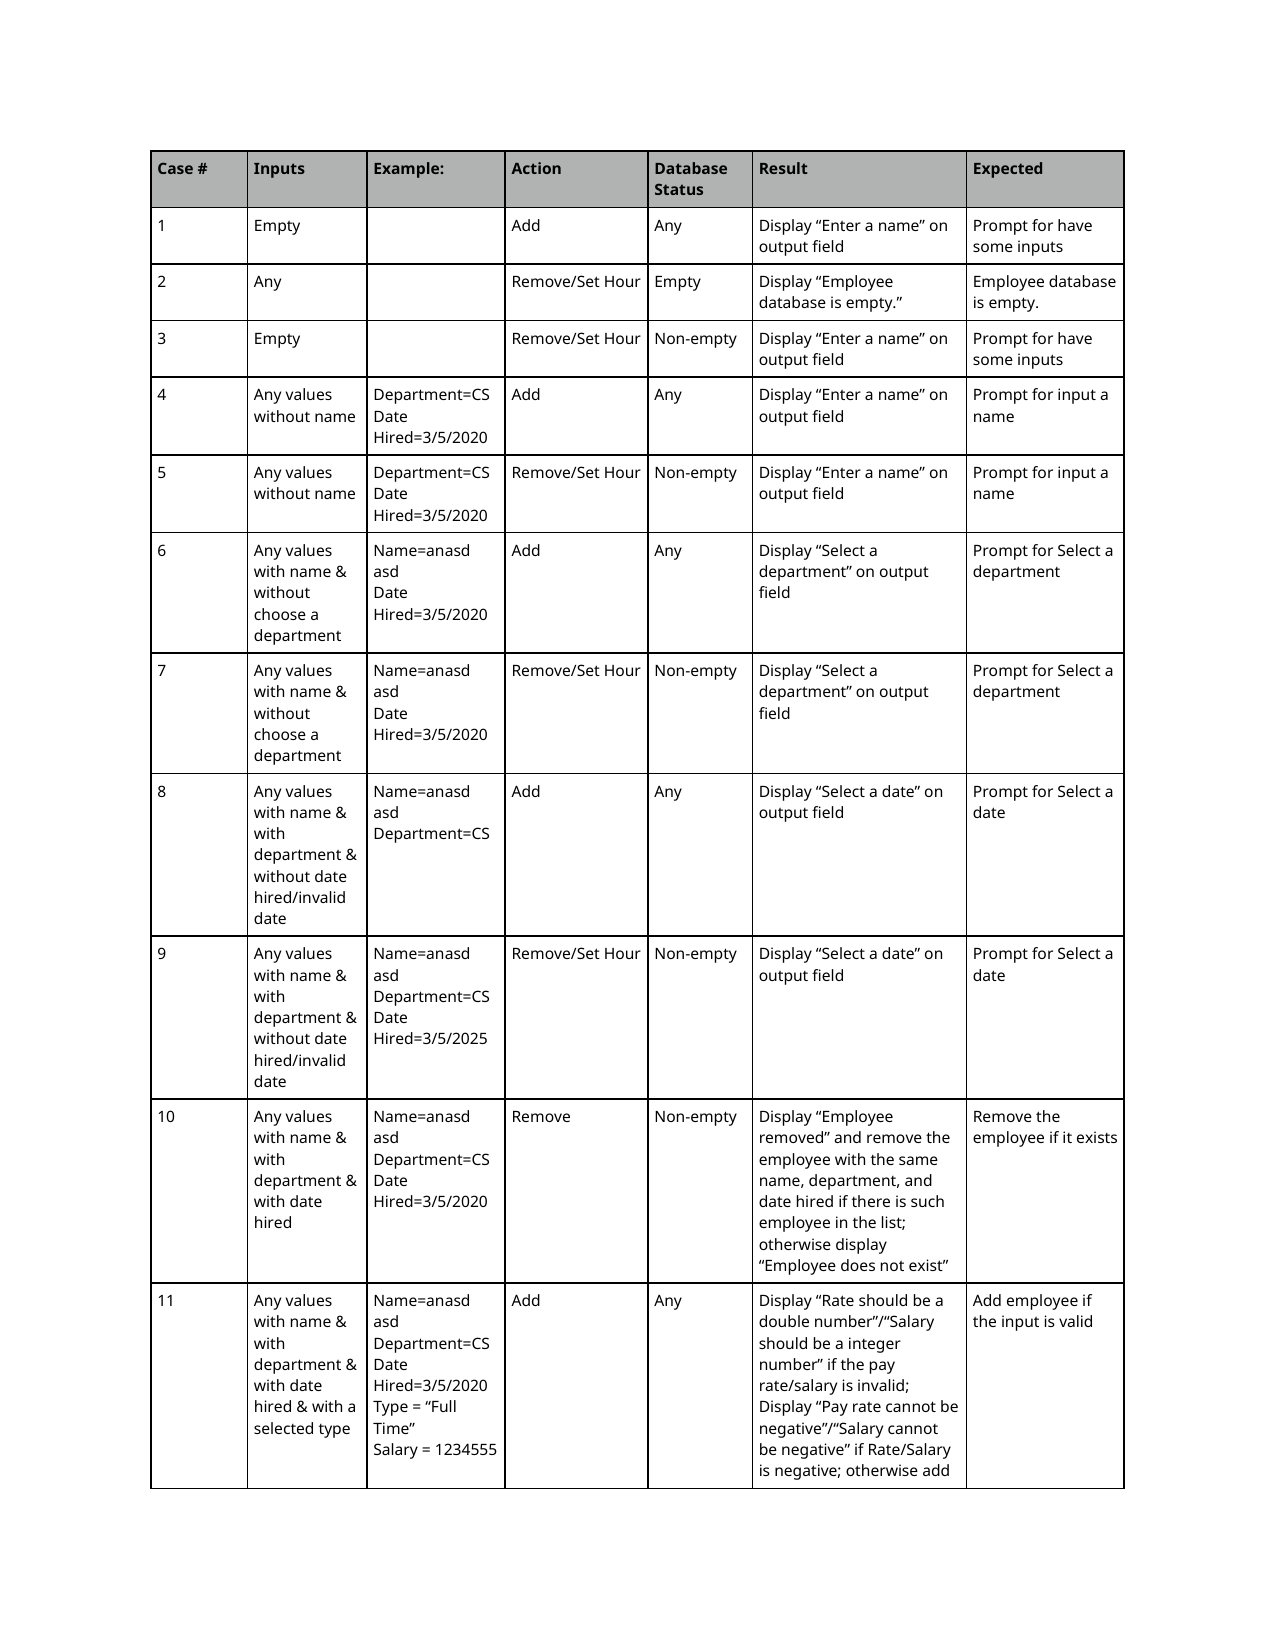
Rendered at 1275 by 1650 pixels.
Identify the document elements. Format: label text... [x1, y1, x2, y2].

table_cell [368, 265, 504, 320]
table_cell Add [506, 774, 647, 935]
table_cell Non-empty [649, 937, 752, 1098]
table_cell 10 [152, 1100, 247, 1282]
table_cell 1 [152, 208, 247, 263]
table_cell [967, 1284, 1123, 1487]
table_cell Display “Enter a name” on output field [753, 208, 966, 263]
table_cell Any [649, 208, 752, 263]
table_cell Any [248, 265, 366, 320]
table_cell 11 [152, 1284, 247, 1487]
table_cell Display “Employee database is empty.” [753, 265, 966, 320]
table_cell Remove/Set Hour [506, 937, 647, 1098]
table_cell Remove/Set Hour [506, 654, 647, 772]
table_cell Any [649, 533, 752, 652]
table_cell Prompt for Select a department [967, 654, 1123, 772]
table_cell Display “Enter a name” on output field [753, 378, 966, 454]
table_cell [368, 208, 504, 263]
table_cell Remove/Set Hour [506, 456, 647, 532]
table_cell Empty [248, 208, 366, 263]
table_cell Department=CS Date Hired=3/5/2020 [368, 378, 504, 454]
table_cell Any [649, 1284, 752, 1487]
table_cell Remove the employee if it exists [967, 1100, 1123, 1282]
table_header Inputs [248, 152, 366, 207]
table_header Database Status [649, 152, 752, 207]
table_cell Any [649, 378, 752, 454]
table_cell Prompt for have some inputs [967, 321, 1123, 376]
table_cell Prompt for Select a date [967, 774, 1123, 935]
table_cell Any [649, 774, 752, 935]
table_cell Any values with name & without choose a department [248, 654, 366, 772]
table_cell Display “Select a date” on output field [753, 937, 966, 1098]
table_cell Add [506, 208, 647, 263]
table_cell 7 [152, 654, 247, 772]
table_cell Prompt for input a name [967, 456, 1123, 532]
table_cell 3 [152, 321, 247, 376]
table_cell 4 [152, 378, 247, 454]
table_header Expected [967, 152, 1123, 207]
table_cell Empty [649, 265, 752, 320]
table_cell Department=CS Date Hired=3/5/2020 [368, 456, 504, 532]
table_header Result [753, 152, 966, 207]
table_cell Any values with name & without choose a department [248, 533, 366, 652]
table_cell Employee database is empty. [967, 265, 1123, 320]
table_cell Display “Select a department” on output field [753, 654, 966, 772]
table_cell Non-empty [649, 654, 752, 772]
table_cell 9 [152, 937, 247, 1098]
table_cell Name=anasd asd Date Hired=3/5/2020 [368, 533, 504, 652]
table_cell Name=anasd asd Department=CS Date Hired=3/5/2025 [368, 937, 504, 1098]
table_cell Name=anasd asd Department=CS [368, 774, 504, 935]
table_cell Display “Select a date” on output field [753, 774, 966, 935]
table_cell Any values without name [248, 378, 366, 454]
table_cell Prompt for Select a date [967, 937, 1123, 1098]
table_cell Any values with name & with department & with date hired [248, 1100, 366, 1282]
table_cell Non-empty [649, 456, 752, 532]
table_cell Name=anasd asd Date Hired=3/5/2020 [368, 654, 504, 772]
table_cell Empty [248, 321, 366, 376]
table_cell Display “Enter a name” on output field [753, 321, 966, 376]
table_cell Remove [506, 1100, 647, 1282]
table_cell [248, 1284, 366, 1487]
table_cell Prompt for have some inputs [967, 208, 1123, 263]
table_cell Prompt for input a name [967, 378, 1123, 454]
table_cell [368, 321, 504, 376]
table_cell Any values with name & with department & without date hired/invalid date [248, 937, 366, 1098]
table_cell Add [506, 533, 647, 652]
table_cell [368, 1284, 504, 1487]
table_cell Add [506, 378, 647, 454]
table_cell Any values without name [248, 456, 366, 532]
table_cell Display “Employee removed” and remove the employee with the same name, department, and date hired if there is such employee in the list; otherwise display “Employee does not exist” [753, 1100, 966, 1282]
table_cell Display “Select a department” on output field [753, 533, 966, 652]
table_cell 6 [152, 533, 247, 652]
table_cell Remove/Set Hour [506, 265, 647, 320]
table_header Case # [152, 152, 247, 207]
table_cell Non-empty [649, 1100, 752, 1282]
table_cell Non-empty [649, 321, 752, 376]
table_cell 5 [152, 456, 247, 532]
table_cell Any values with name & with department & without date hired/invalid date [248, 774, 366, 935]
table_cell Display “Enter a name” on output field [753, 456, 966, 532]
table_cell Name=anasd asd Department=CS Date Hired=3/5/2020 [368, 1100, 504, 1282]
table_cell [753, 1284, 966, 1487]
table_header Example: [368, 152, 504, 207]
table_cell Add [506, 1284, 647, 1487]
table_header Action [506, 152, 647, 207]
table_cell 8 [152, 774, 247, 935]
table_cell Remove/Set Hour [506, 321, 647, 376]
table_cell 2 [152, 265, 247, 320]
table_cell Prompt for Select a department [967, 533, 1123, 652]
